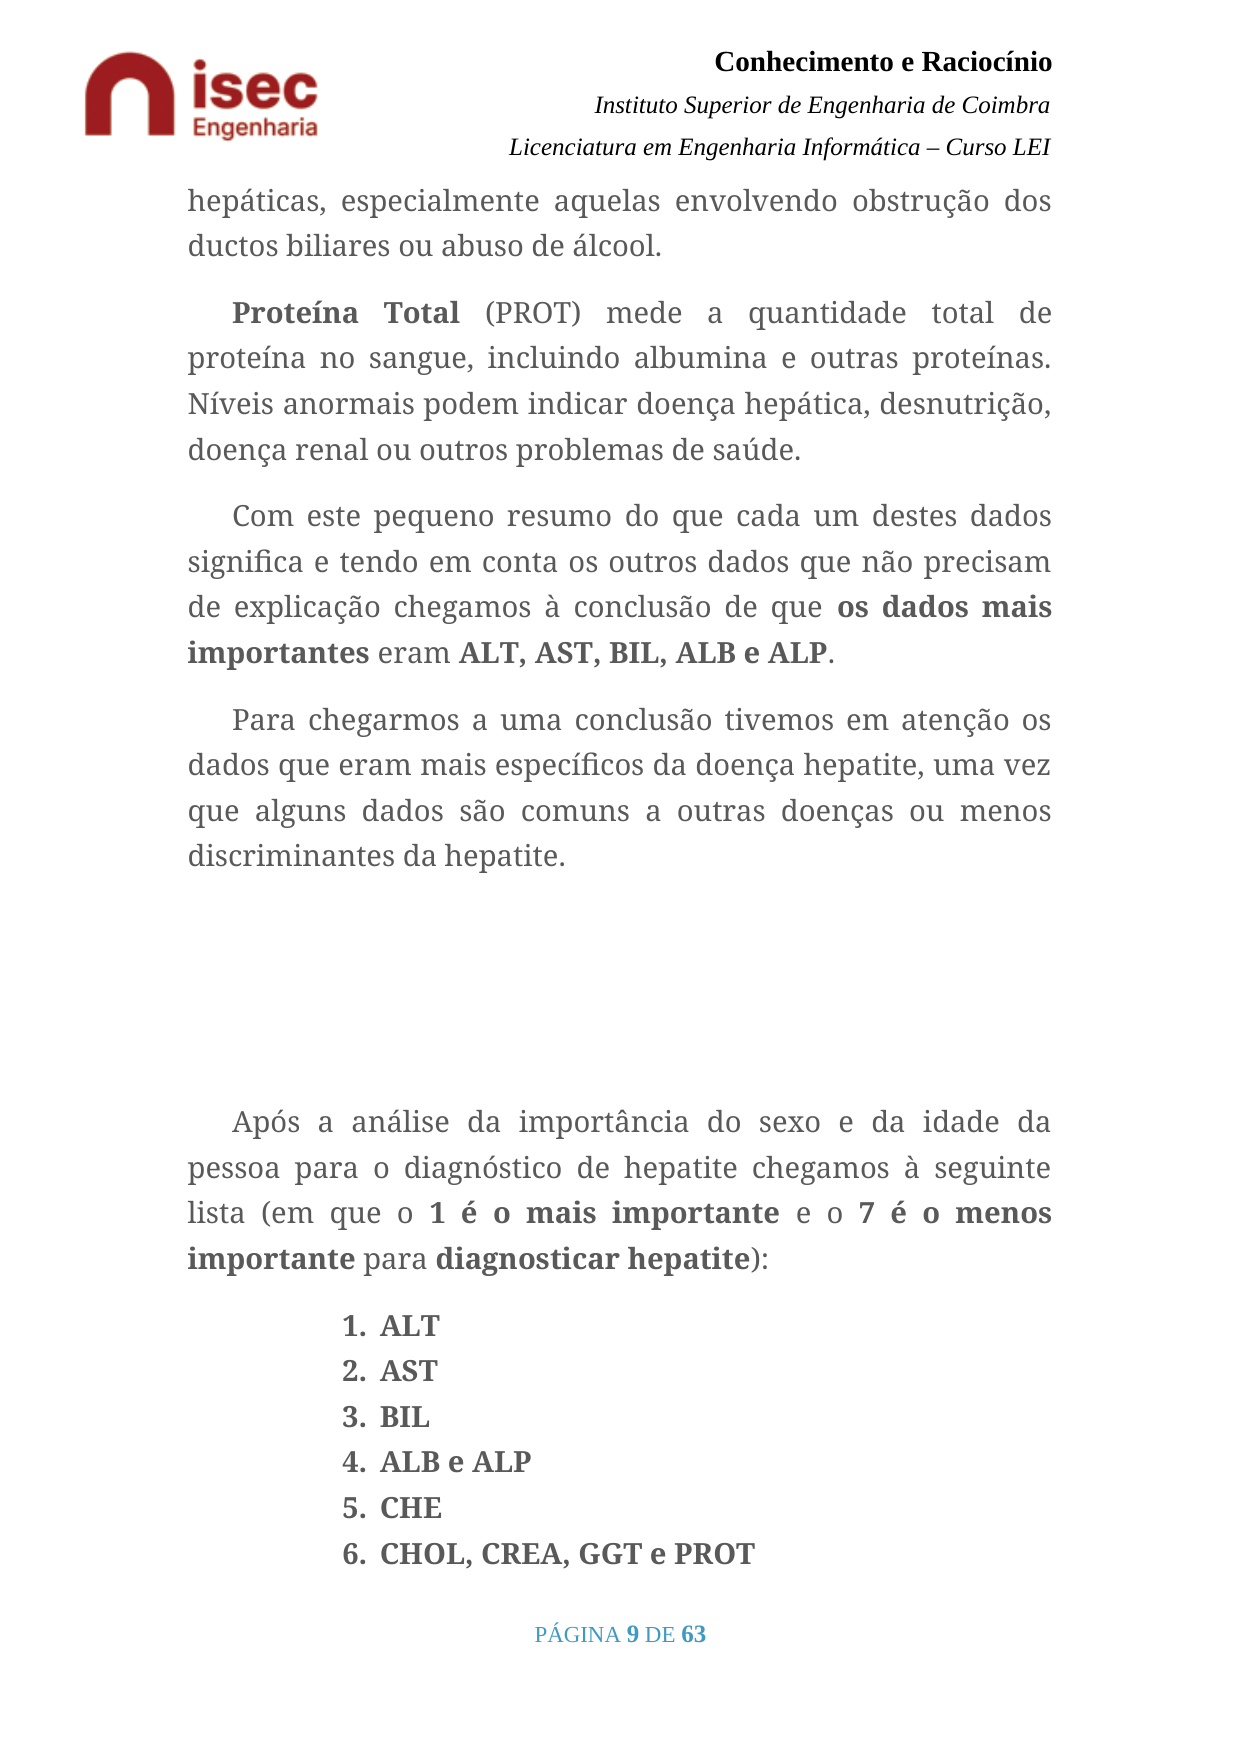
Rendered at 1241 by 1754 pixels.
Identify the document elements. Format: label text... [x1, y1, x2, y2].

list CHOL, CREA, GGT e PROT [342, 1533, 1053, 1573]
list BIL [342, 1396, 1053, 1436]
list CHE [342, 1487, 1053, 1527]
text Com este pequeno resumo do que cada um destes dados significa e tendo em conta os outros dados que não precisam de explicação chegamos à conclusão de que os dados mais importantes eram ALT, AST, BIL, ALB e ALP. [187, 495, 1053, 672]
list ALT [342, 1305, 1053, 1344]
text Proteína Total (PROT) mede a quantidade total de proteína no sangue, incluindo albumina e outras proteínas. Níveis anormais podem indicar doença hepática, desnutrição, doença renal ou outros problemas de saúde. [187, 292, 1053, 469]
list ALB e ALP [342, 1442, 1053, 1481]
text Após a análise da importância do sexo e da idade da pessoa para o diagnóstico de hepatite chegamos à seguinte lista (em que o 1 é o mais importante e o 7 é o menos importante para diagnosticar hepatite): [187, 1101, 1053, 1278]
text Para chegarmos a uma conclusão tivemos em atenção os dados que eram mais específicos da doença hepatite, uma vez que alguns dados são comuns a outras doenças ou menos discriminantes da hepatite. [187, 699, 1053, 875]
list AST [342, 1350, 1053, 1390]
picture [51, 18, 347, 158]
